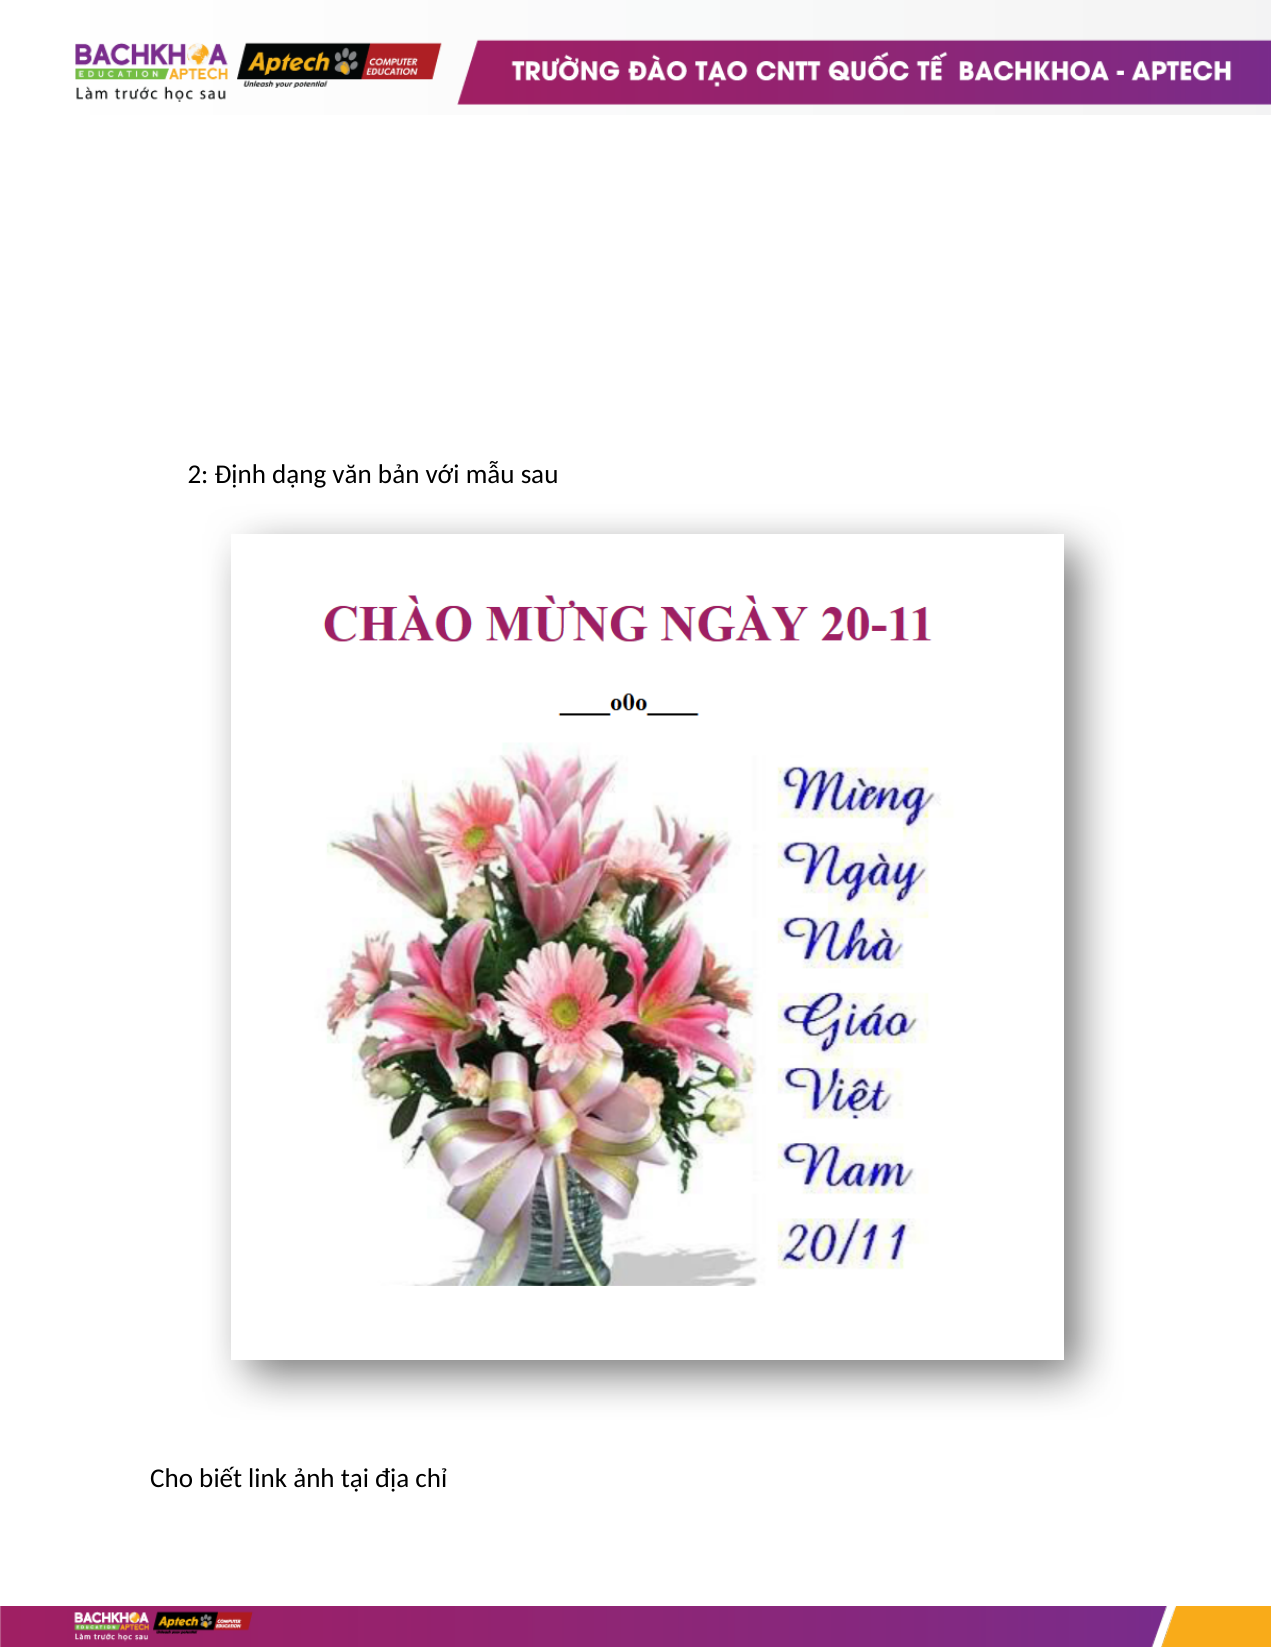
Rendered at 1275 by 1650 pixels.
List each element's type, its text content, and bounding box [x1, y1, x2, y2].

text Cho biết link ảnh tại địa chỉ [150, 1461, 1125, 1494]
picture [0, 0, 1271, 115]
picture [0, 1606, 1271, 1647]
picture [231, 534, 1064, 1360]
text 2: Định dạng văn bản với mẫu sau [187, 457, 1125, 490]
